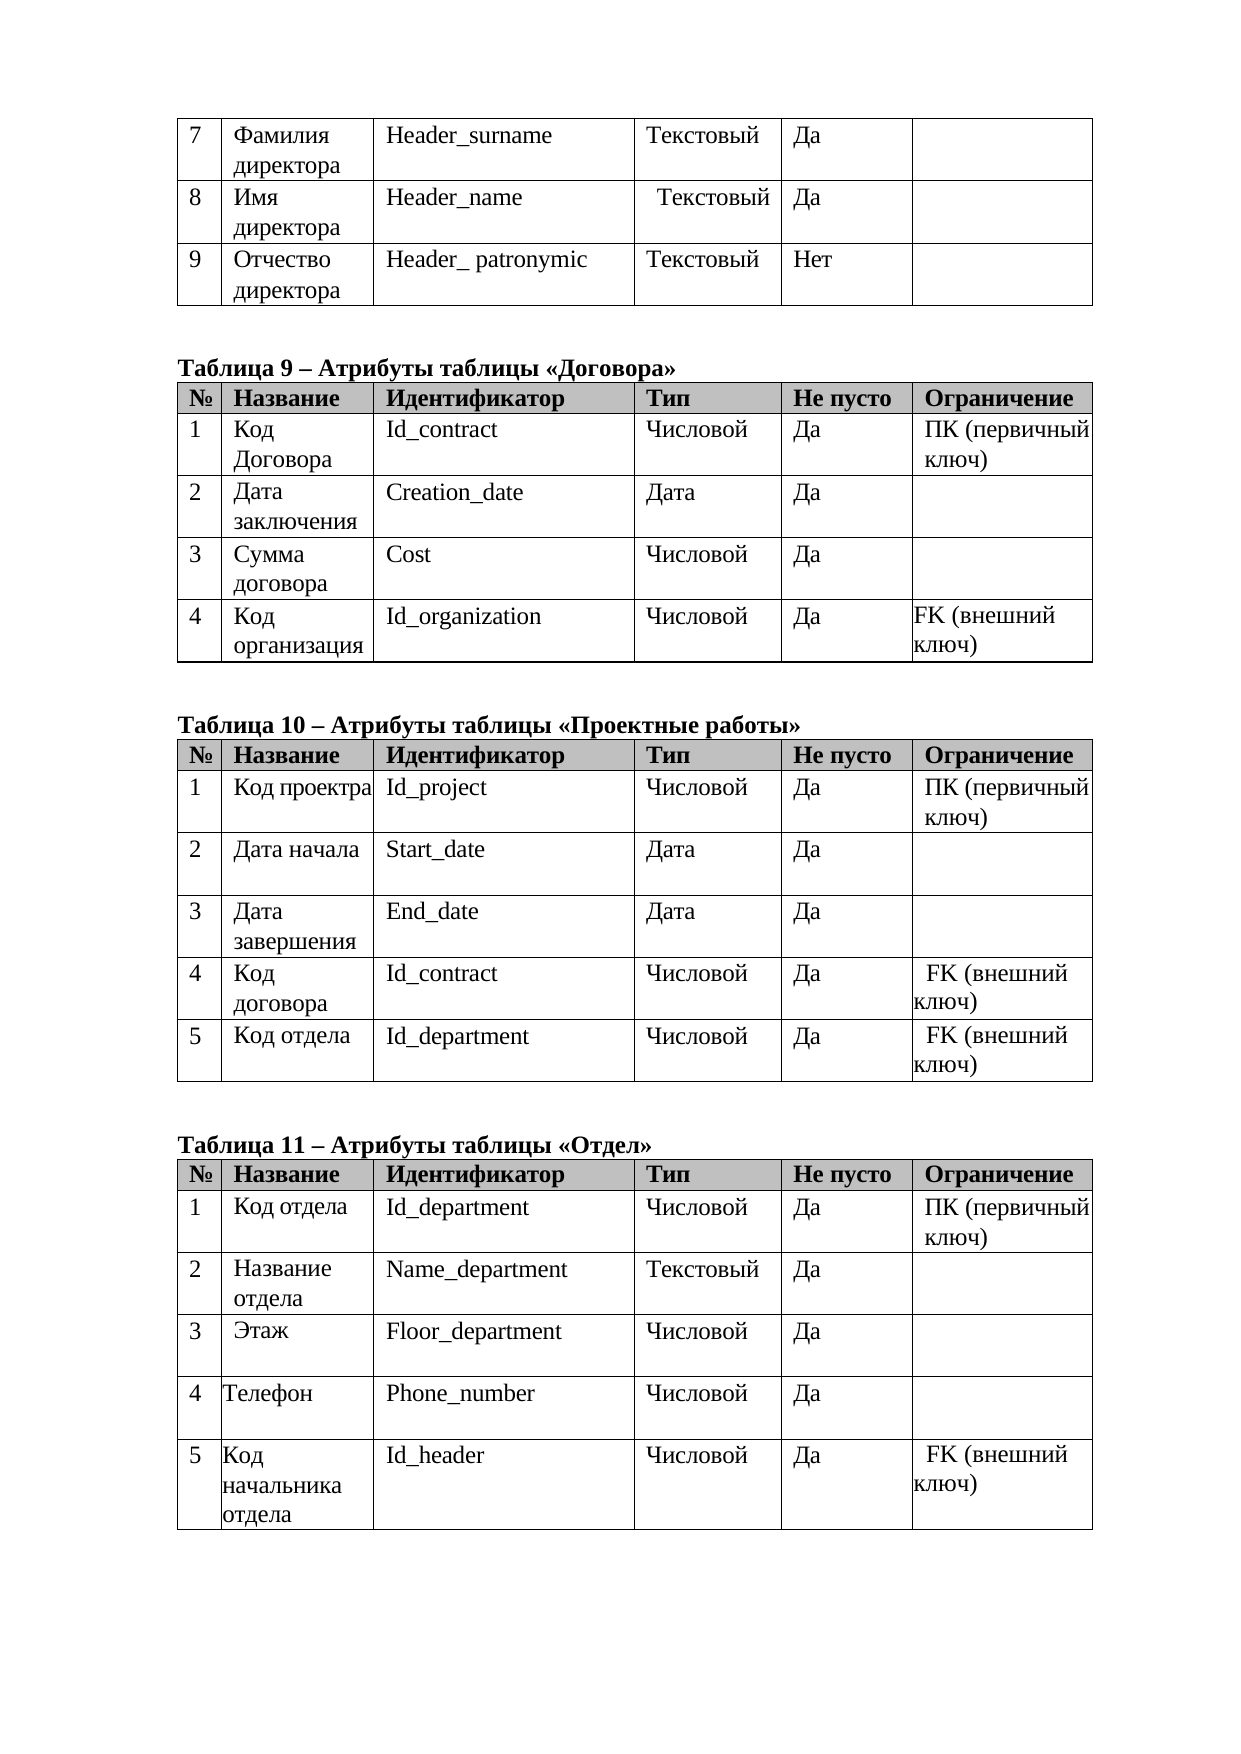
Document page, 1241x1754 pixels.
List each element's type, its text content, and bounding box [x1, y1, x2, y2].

table_cell Да [782, 1191, 912, 1252]
table_cell [913, 181, 1092, 242]
table_cell [913, 1253, 1092, 1314]
table_cell Id_contract [374, 414, 634, 475]
table_cell [913, 119, 1092, 180]
table_header Название [222, 740, 373, 770]
table_cell Числовой [635, 538, 781, 599]
table_cell ПК (первичный ключ) [913, 414, 1092, 475]
table_cell Да [782, 476, 912, 537]
table_cell Да [782, 181, 912, 242]
table_cell [913, 538, 1092, 599]
text Таблица 9 – Атрибуты таблицы «Договора» [177, 353, 1086, 382]
table_cell Фамилия директора [222, 119, 373, 180]
table_cell 2 [178, 476, 221, 537]
table_header Тип [635, 383, 781, 413]
table_cell 4 [178, 1377, 221, 1438]
table_cell Числовой [635, 600, 781, 661]
table_cell Да [782, 119, 912, 180]
table_cell Cost [374, 538, 634, 599]
table_cell Header_ patronymic [374, 244, 634, 305]
table_cell Start_date [374, 833, 634, 894]
table_cell Числовой [635, 1020, 781, 1081]
table_header Тип [635, 740, 781, 770]
table_cell Дата [635, 833, 781, 894]
table_cell 8 [178, 181, 221, 242]
table_cell Код договора [222, 958, 373, 1019]
table_cell Header_name [374, 181, 634, 242]
table_cell Id_header [374, 1440, 634, 1529]
table_cell [913, 1377, 1092, 1438]
table_header Название [222, 383, 373, 413]
table_cell Числовой [635, 1377, 781, 1438]
table_cell Имя директора [222, 181, 373, 242]
text Таблица 10 – Атрибуты таблицы «Проектные работы» [177, 710, 1086, 739]
table_cell [913, 1315, 1092, 1376]
table_cell 1 [178, 771, 221, 832]
table_cell 3 [178, 1315, 221, 1376]
table_cell Дата начала [222, 833, 373, 894]
table_cell Id_department [374, 1191, 634, 1252]
table_header Идентификатор [374, 740, 634, 770]
table_cell 1 [178, 414, 221, 475]
table_cell Дата заключения [222, 476, 373, 537]
table_header Название [222, 1160, 373, 1190]
table_cell Название отдела [222, 1253, 373, 1314]
table_header Не пусто [782, 1160, 912, 1190]
table_cell Id_organization [374, 600, 634, 661]
table_cell Код организация [222, 600, 373, 661]
table_header Ограничение [913, 383, 1092, 413]
table_cell 2 [178, 833, 221, 894]
table_header Ограничение [913, 1160, 1092, 1190]
table_cell 2 [178, 1253, 221, 1314]
table_cell Текстовый [635, 244, 781, 305]
table_cell Да [782, 538, 912, 599]
table_cell Код отдела [222, 1020, 373, 1081]
table_cell Числовой [635, 958, 781, 1019]
table_cell Текстовый [635, 181, 781, 242]
table_cell Дата завершения [222, 896, 373, 957]
table_cell 4 [178, 600, 221, 661]
table_cell Да [782, 1377, 912, 1438]
table_cell 5 [178, 1020, 221, 1081]
table_cell FK (внешний ключ) [913, 958, 1092, 1019]
table_cell Числовой [635, 1191, 781, 1252]
table_cell Код Договора [222, 414, 373, 475]
table_header Не пусто [782, 383, 912, 413]
table_cell 3 [178, 896, 221, 957]
table_cell Да [782, 896, 912, 957]
table_cell Creation_date [374, 476, 634, 537]
table_cell Код начальника отдела [222, 1440, 373, 1529]
table_cell Да [782, 833, 912, 894]
table_cell Текстовый [635, 119, 781, 180]
table_cell Да [782, 958, 912, 1019]
table_cell FK (внешний ключ) [913, 1440, 1092, 1529]
table_header № [178, 383, 221, 413]
text Таблица 11 – Атрибуты таблицы «Отдел» [177, 1130, 1086, 1158]
table_cell Дата [635, 896, 781, 957]
table_cell Да [782, 1020, 912, 1081]
table_header Ограничение [913, 740, 1092, 770]
table_cell [913, 244, 1092, 305]
table_cell Числовой [635, 1315, 781, 1376]
table_cell Числовой [635, 414, 781, 475]
table_cell Сумма договора [222, 538, 373, 599]
table_cell [913, 476, 1092, 537]
table_cell Id_contract [374, 958, 634, 1019]
table_cell Да [782, 1440, 912, 1529]
table_cell Код отдела [222, 1191, 373, 1252]
table_cell 7 [178, 119, 221, 180]
table_cell Floor_department [374, 1315, 634, 1376]
table_header Не пусто [782, 740, 912, 770]
table_header № [178, 740, 221, 770]
table_header Идентификатор [374, 383, 634, 413]
table_cell 5 [178, 1440, 221, 1529]
table_cell Header_surname [374, 119, 634, 180]
table_cell Да [782, 414, 912, 475]
table_cell Код проектра [222, 771, 373, 832]
table_cell FK (внешний ключ) [913, 1020, 1092, 1081]
table_cell FK (внешний ключ) [913, 600, 1092, 661]
table_header № [178, 1160, 221, 1190]
table_cell ПК (первичный ключ) [913, 1191, 1092, 1252]
table_cell ПК (первичный ключ) [913, 771, 1092, 832]
table_cell Отчество директора [222, 244, 373, 305]
table_header Тип [635, 1160, 781, 1190]
table_cell Нет [782, 244, 912, 305]
table_cell Id_department [374, 1020, 634, 1081]
table_cell Да [782, 771, 912, 832]
table_cell 1 [178, 1191, 221, 1252]
table_header Идентификатор [374, 1160, 634, 1190]
table_cell Текстовый [635, 1253, 781, 1314]
table_cell [913, 833, 1092, 894]
table_cell End_date [374, 896, 634, 957]
table_cell 4 [178, 958, 221, 1019]
table_cell Этаж [222, 1315, 373, 1376]
table_cell 3 [178, 538, 221, 599]
table_cell Телефон [222, 1377, 373, 1438]
table_cell Phone_number [374, 1377, 634, 1438]
table_cell Числовой [635, 771, 781, 832]
table_cell 9 [178, 244, 221, 305]
table_cell Id_project [374, 771, 634, 832]
table_cell Да [782, 1315, 912, 1376]
table_cell Числовой [635, 1440, 781, 1529]
table_cell Да [782, 1253, 912, 1314]
table_cell Да [782, 600, 912, 661]
table_cell [913, 896, 1092, 957]
table_cell Name_department [374, 1253, 634, 1314]
table_cell Дата [635, 476, 781, 537]
